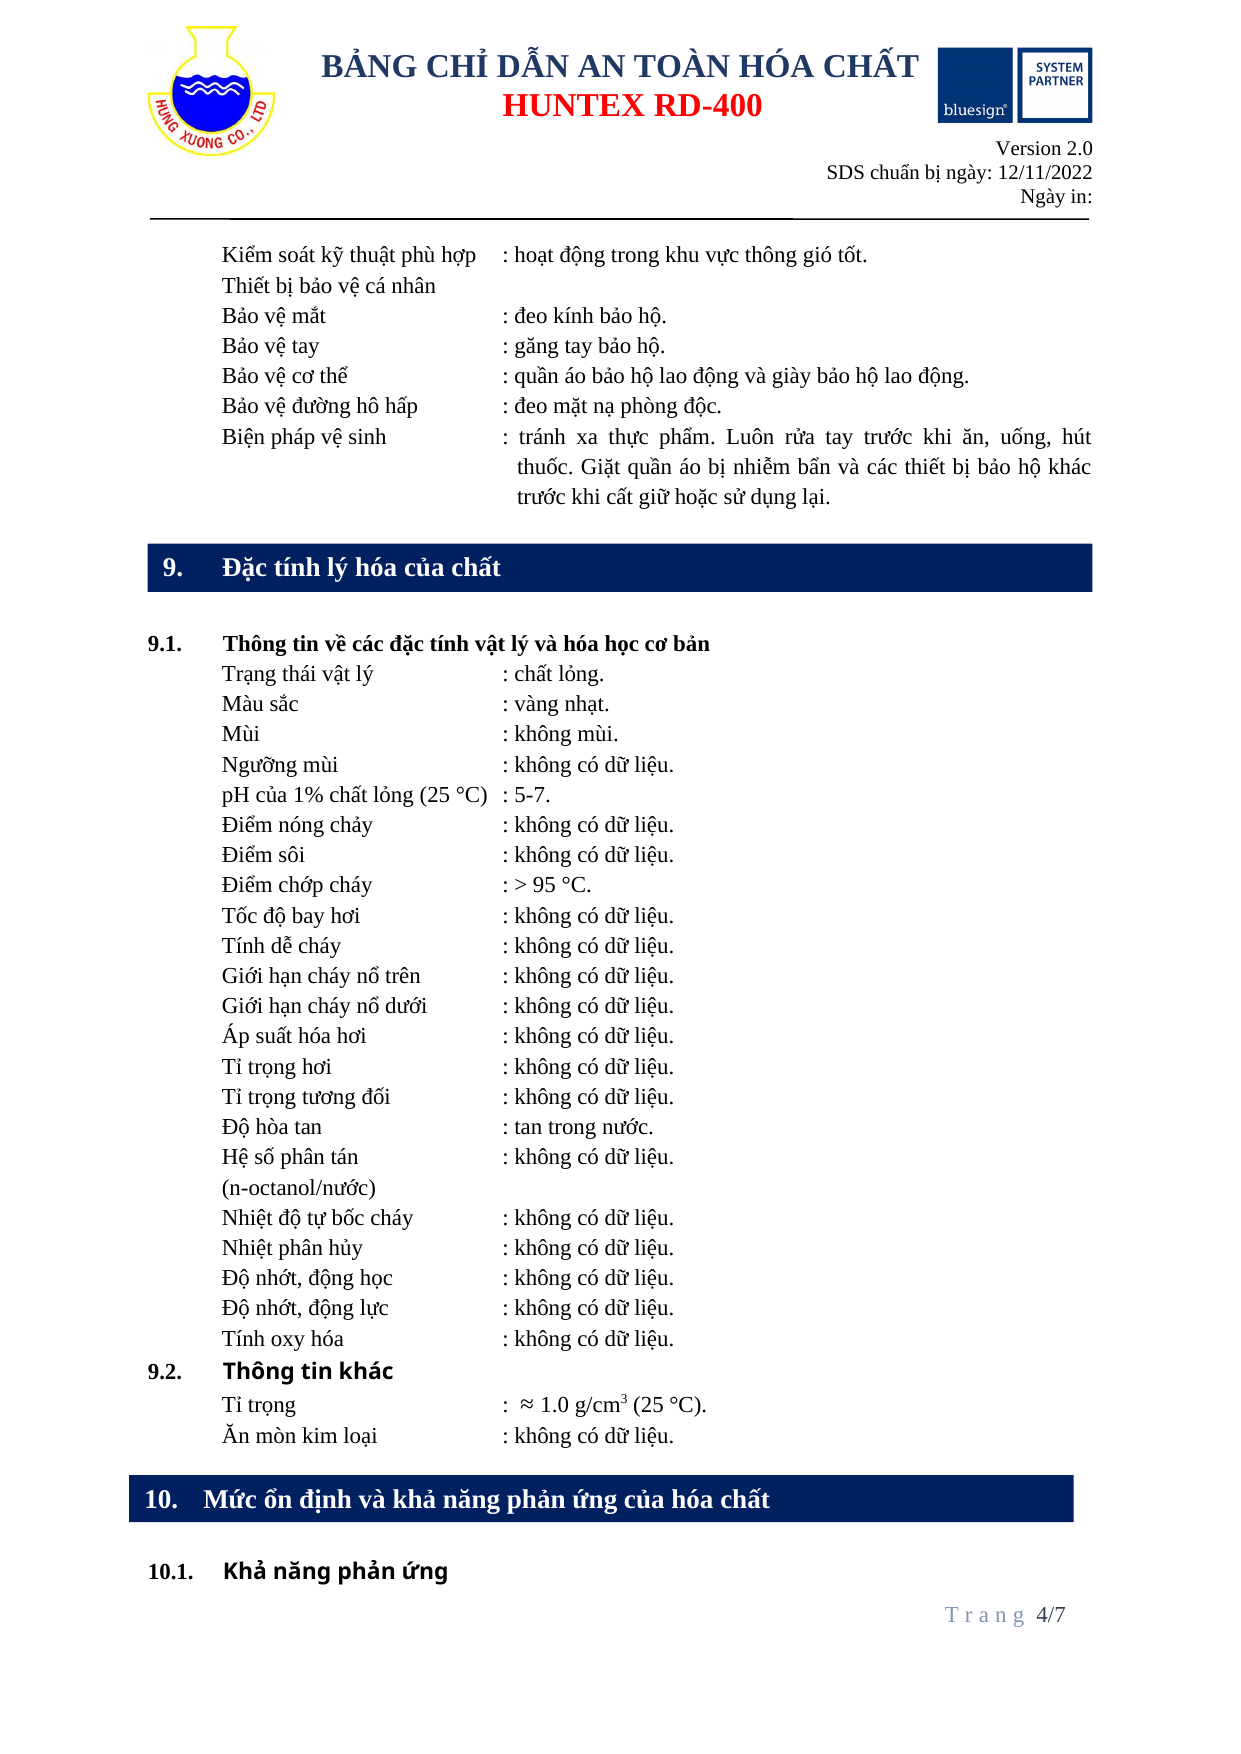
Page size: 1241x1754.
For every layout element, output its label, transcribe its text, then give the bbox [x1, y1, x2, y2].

text Điểm nóng chảy : không có dữ liệu. [148, 811, 1092, 837]
text Tỉ trọng : 1.0 g/cm3 (25 °C). [148, 1391, 1092, 1418]
text 9.2. Thông tin khác [148, 1355, 1092, 1386]
text Tính oxy hóa : không có dữ liệu. [148, 1324, 1092, 1351]
text Áp suất hóa hơi : không có dữ liệu. [148, 1022, 1092, 1049]
text Kiểm soát kỹ thuật phù hợp : hoạt động trong khu vực thông gió tốt. [148, 242, 1092, 268]
text Độ nhớt, động học : không có dữ liệu. [148, 1264, 1092, 1291]
text Tính dễ cháy : không có dữ liệu. [148, 932, 1092, 958]
text 10.1. Khả năng phản ứng [148, 1555, 1092, 1586]
text (n-octanol/nước) [148, 1173, 1092, 1200]
text 9.1. Thông tin về các đặc tính vật lý và hóa học cơ bản [148, 630, 1092, 656]
picture [937, 45, 1093, 125]
text Màu sắc : vàng nhạt. [148, 690, 1092, 717]
text Bảo vệ tay : găng tay bảo hộ. [148, 332, 1092, 358]
text Điểm sôi : không có dữ liệu. [148, 841, 1092, 868]
text Ngưỡng mùi : không có dữ liệu. [148, 751, 1092, 777]
text Độ hòa tan : tan trong nước. [148, 1113, 1092, 1139]
text Mùi : không mùi. [148, 720, 1092, 747]
text Tốc độ bay hơi : không có dữ liệu. [148, 902, 1092, 928]
text Nhiệt độ tự bốc cháy : không có dữ liệu. [148, 1204, 1092, 1230]
text Bảo vệ cơ thể : quần áo bảo hộ lao động và giày bảo hộ lao động. [222, 362, 1092, 389]
text Tỉ trọng hơi : không có dữ liệu. [148, 1053, 1092, 1079]
text Giới hạn cháy nổ dưới : không có dữ liệu. [148, 992, 1092, 1019]
text Nhiệt phân hủy : không có dữ liệu. [148, 1234, 1092, 1260]
text Hệ số phân tán : không có dữ liệu. [148, 1143, 1092, 1170]
text Bảo vệ mắt : đeo kính bảo hộ. [148, 302, 1092, 328]
text Thiết bị bảo vệ cá nhân [148, 272, 1092, 298]
text Độ nhớt, động lực : không có dữ liệu. [148, 1294, 1092, 1321]
text Tỉ trọng tương đối : không có dữ liệu. [148, 1083, 1092, 1109]
text pH của 1% chất lỏng (25 °C) : 5-7. [148, 781, 1092, 807]
text Trạng thái vật lý : chất lỏng. [148, 660, 1092, 686]
text Giới hạn cháy nổ trên : không có dữ liệu. [148, 962, 1092, 988]
picture [147, 26, 275, 156]
text Điểm chớp cháy : > 95 °C. [148, 871, 1092, 898]
text Biện pháp vệ sinh : tránh xa thực phẩm. Luôn rửa tay trước khi ăn, uống, hút thuốc. Giặt quần áo bị nhiễm bẩn và các thiết bị bảo hộ khác trước khi cất giữ hoặc sử dụng lại. [222, 423, 1092, 509]
text Ăn mòn kim loại : không có dữ liệu. [148, 1422, 1092, 1448]
text Bảo vệ đường hô hấp : đeo mặt nạ phòng độc. [222, 393, 1092, 419]
